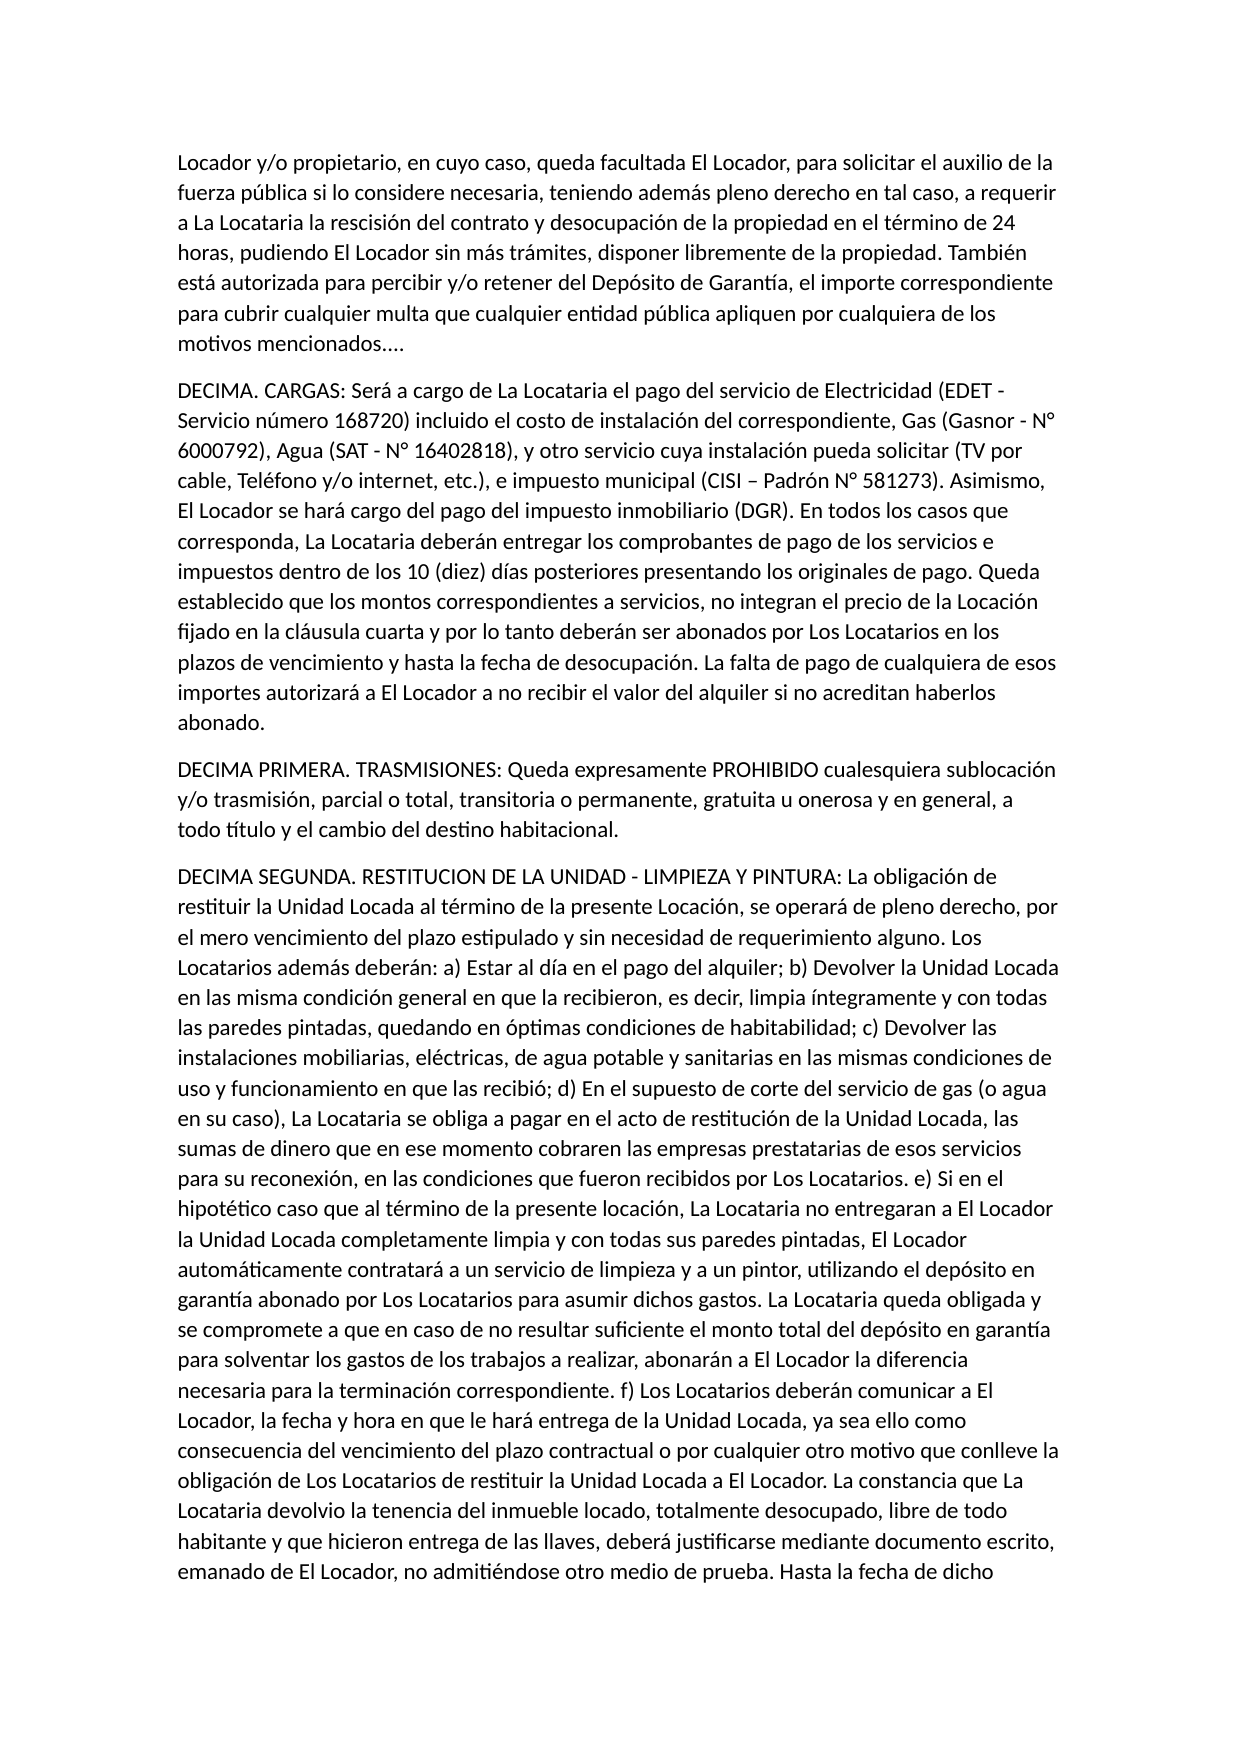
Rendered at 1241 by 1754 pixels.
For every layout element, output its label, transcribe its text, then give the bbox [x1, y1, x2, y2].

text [177, 862, 1063, 1585]
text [177, 148, 1063, 357]
text DECIMA PRIMERA. TRASMISIONES: Queda expresamente PROHIBIDO cualesquiera sublocación y/o trasmisión, parcial o total, transitoria o permanente, gratuita u onerosa y en general, a todo título y el cambio del destino habitacional. [177, 755, 1063, 843]
text DECIMA. CARGAS: Será a cargo de La Locataria el pago del servicio de Electricidad (EDET - Servicio número 168720) incluido el costo de instalación del correspondiente, Gas (Gasnor - N° 6000792), Agua (SAT - N° 16402818), y otro servicio cuya instalación pueda solicitar (TV por cable, Teléfono y/o internet, etc.), e impuesto municipal (CISI – Padrón N° 581273). Asimismo, El Locador se hará cargo del pago del impuesto inmobiliario (DGR). En todos los casos que corresponda, La Locataria deberán entregar los comprobantes de pago de los servicios e impuestos dentro de los 10 (diez) días posteriores presentando los originales de pago. Queda establecido que los montos correspondientes a servicios, no integran el precio de la Locación fijado en la cláusula cuarta y por lo tanto deberán ser abonados por Los Locatarios en los plazos de vencimiento y hasta la fecha de desocupación. La falta de pago de cualquiera de esos importes autorizará a El Locador a no recibir el valor del alquiler si no acreditan haberlos abonado. [177, 376, 1063, 736]
